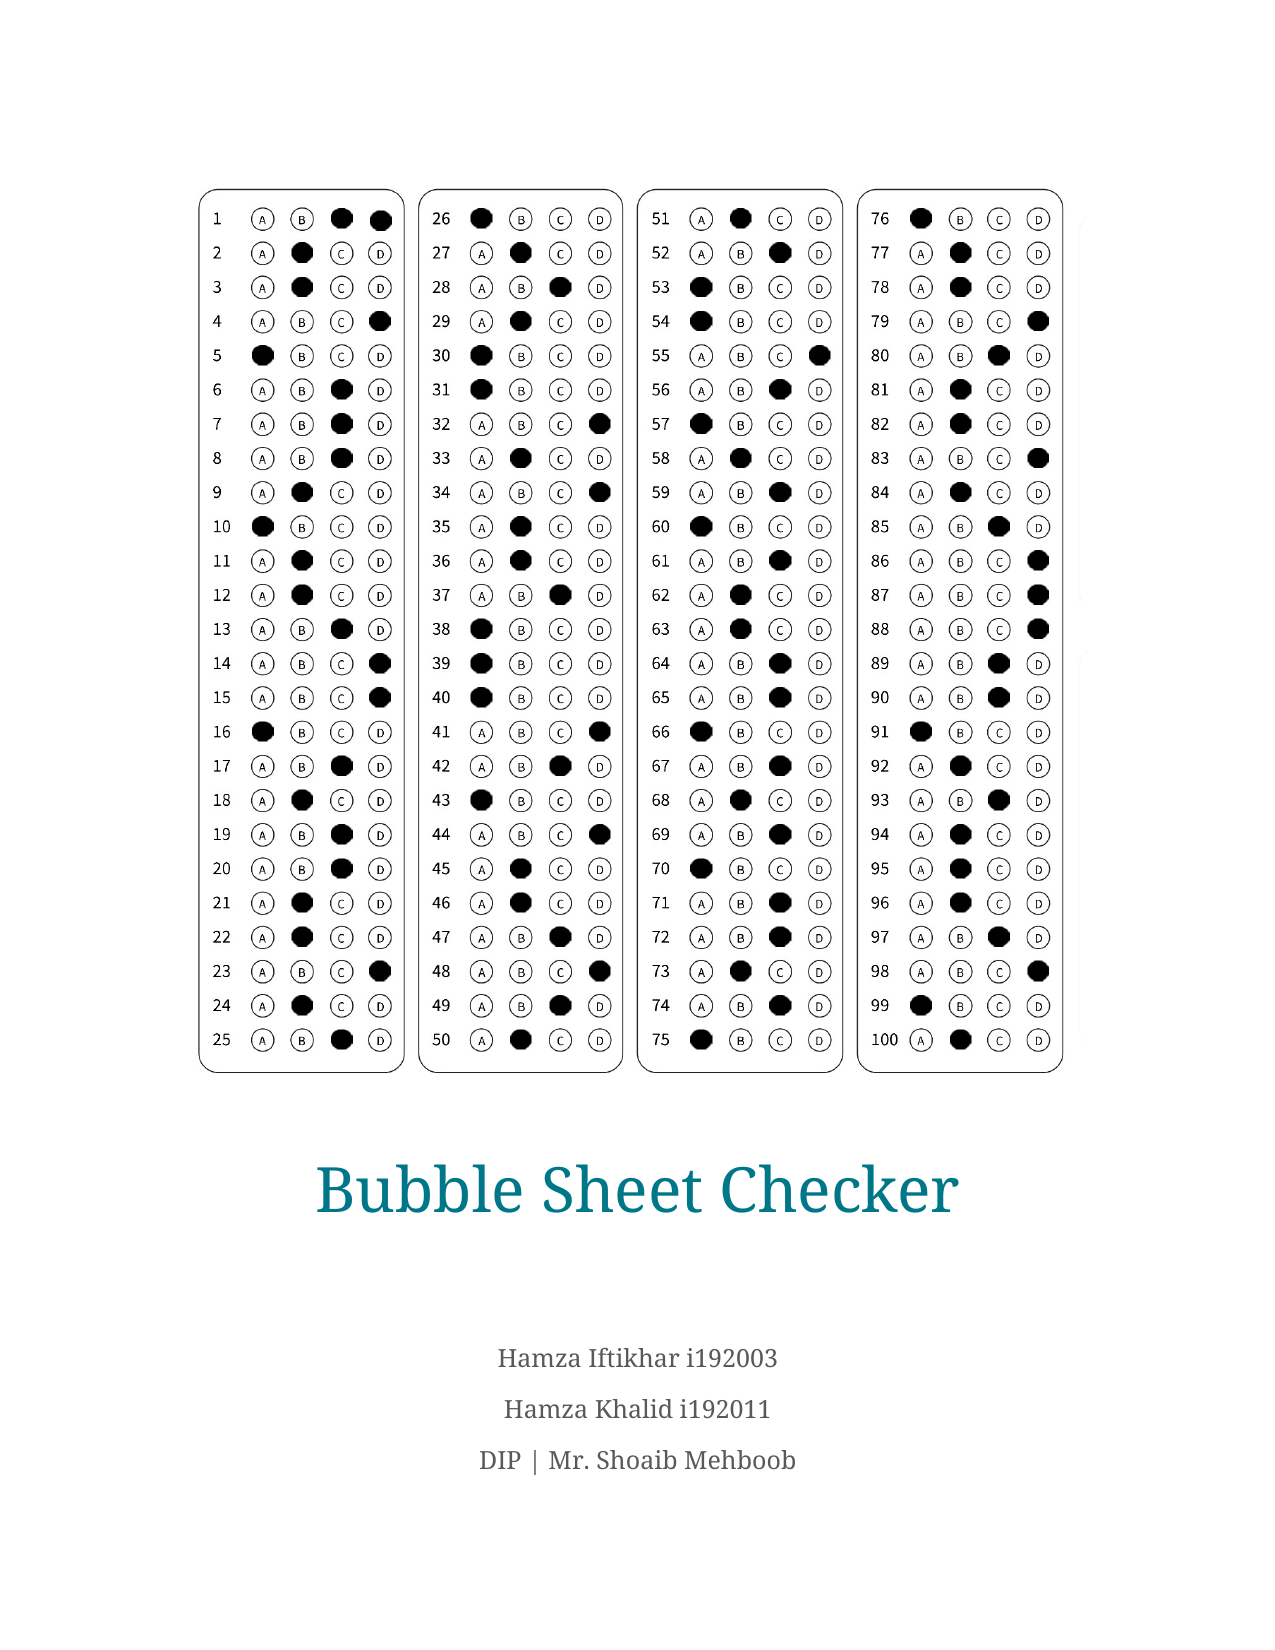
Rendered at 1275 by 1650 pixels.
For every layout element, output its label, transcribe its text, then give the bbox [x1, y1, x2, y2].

text Hamza Iftikhar i192003 [187, 1341, 1087, 1375]
picture [187, 180, 1088, 1096]
text DIP | Mr. Shoaib Mehboob [187, 1443, 1087, 1477]
title Bubble Sheet Checker [187, 1146, 1087, 1231]
text Hamza Khalid i192011 [187, 1392, 1087, 1426]
